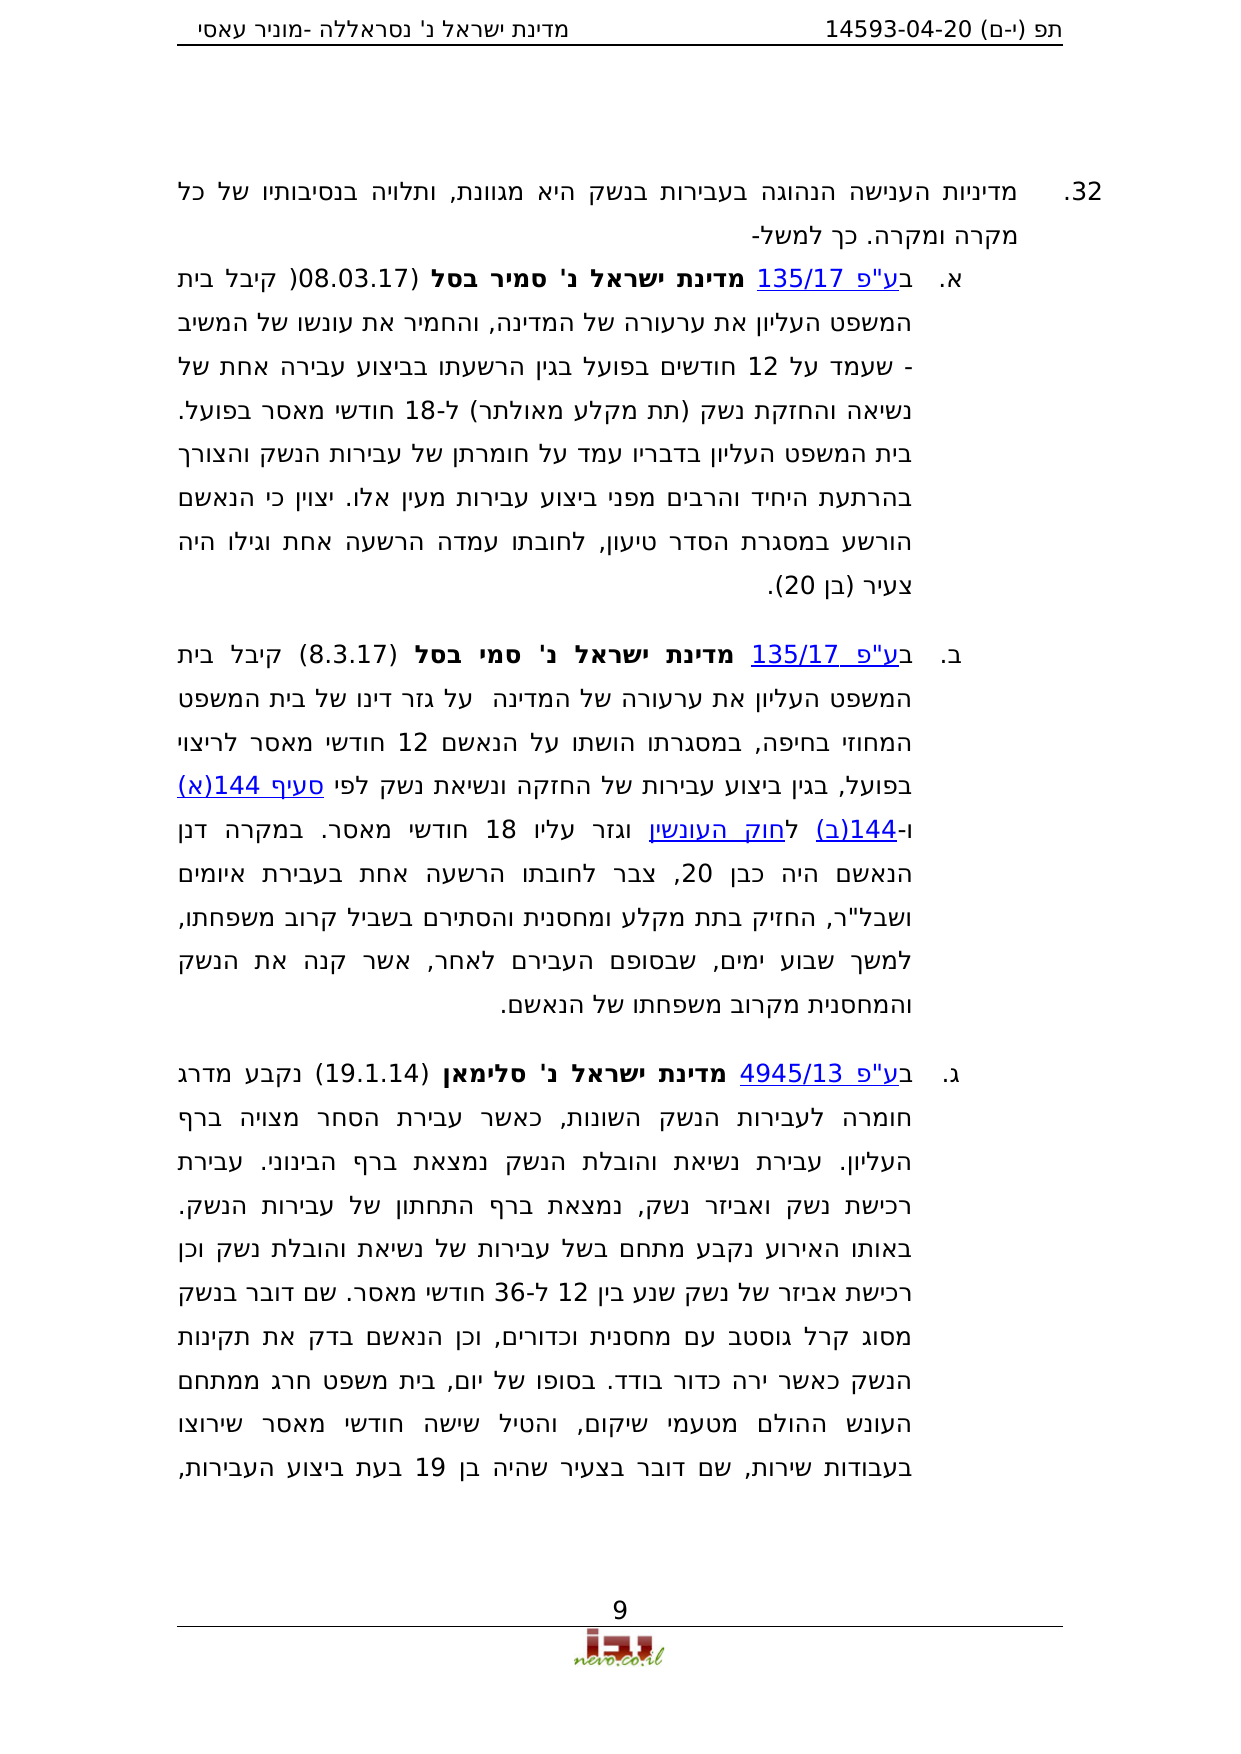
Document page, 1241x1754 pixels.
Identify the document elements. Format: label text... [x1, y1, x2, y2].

list מדיניות הענישה הנהוגה בעבירות בנשק היא מגוונת, ותלויה בנסיבותיו של כל מקרה ומקרה. כך למשל- [177, 177, 1063, 250]
list בע"פ 135/17 מדינת ישראל נ' סמיר בסל (08.03.17( קיבל בית המשפט העליון את ערעורה של המדינה, והחמיר את עונשו של המשיב - שעמד על 12 חודשים בפועל בגין הרשעתו בביצוע עבירה אחת של נשיאה והחזקת נשק (תת מקלע מאולתר) ל-18 חודשי מאסר בפועל. בית המשפט העליון בדבריו עמד על חומרתן של עבירות הנשק והצורך בהרתעת היחיד והרבים מפני ביצוע עבירות מעין אלו. יצוין כי הנאשם הורשע במסגרת הסדר טיעון, לחובתו עמדה הרשעה אחת וגילו היה צעיר (בן 20). [177, 265, 951, 600]
list בע"פ 135/17 מדינת ישראל נ' סמי בסל (8.3.17) קיבל בית המשפט העליון את ערעורה של המדינה על גזר דינו של בית המשפט המחוזי בחיפה, במסגרתו הושתו על הנאשם 12 חודשי מאסר לריצוי בפועל, בגין ביצוע עבירות של החזקה ונשיאת נשק לפי סעיף 144(א) ו-144(ב) לחוק העונשין וגזר עליו 18 חודשי מאסר. במקרה דנן הנאשם היה כבן 20, צבר לחובתו הרשעה אחת בעבירת איומים ושבל"ר, החזיק בתת מקלע ומחסנית והסתירם בשביל קרוב משפחתו, למשך שבוע ימים, שבסופם העבירם לאחר, אשר קנה את הנשק והמחסנית מקרוב משפחתו של הנאשם. [177, 640, 951, 1019]
picture [574, 1628, 666, 1667]
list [177, 1060, 951, 1483]
